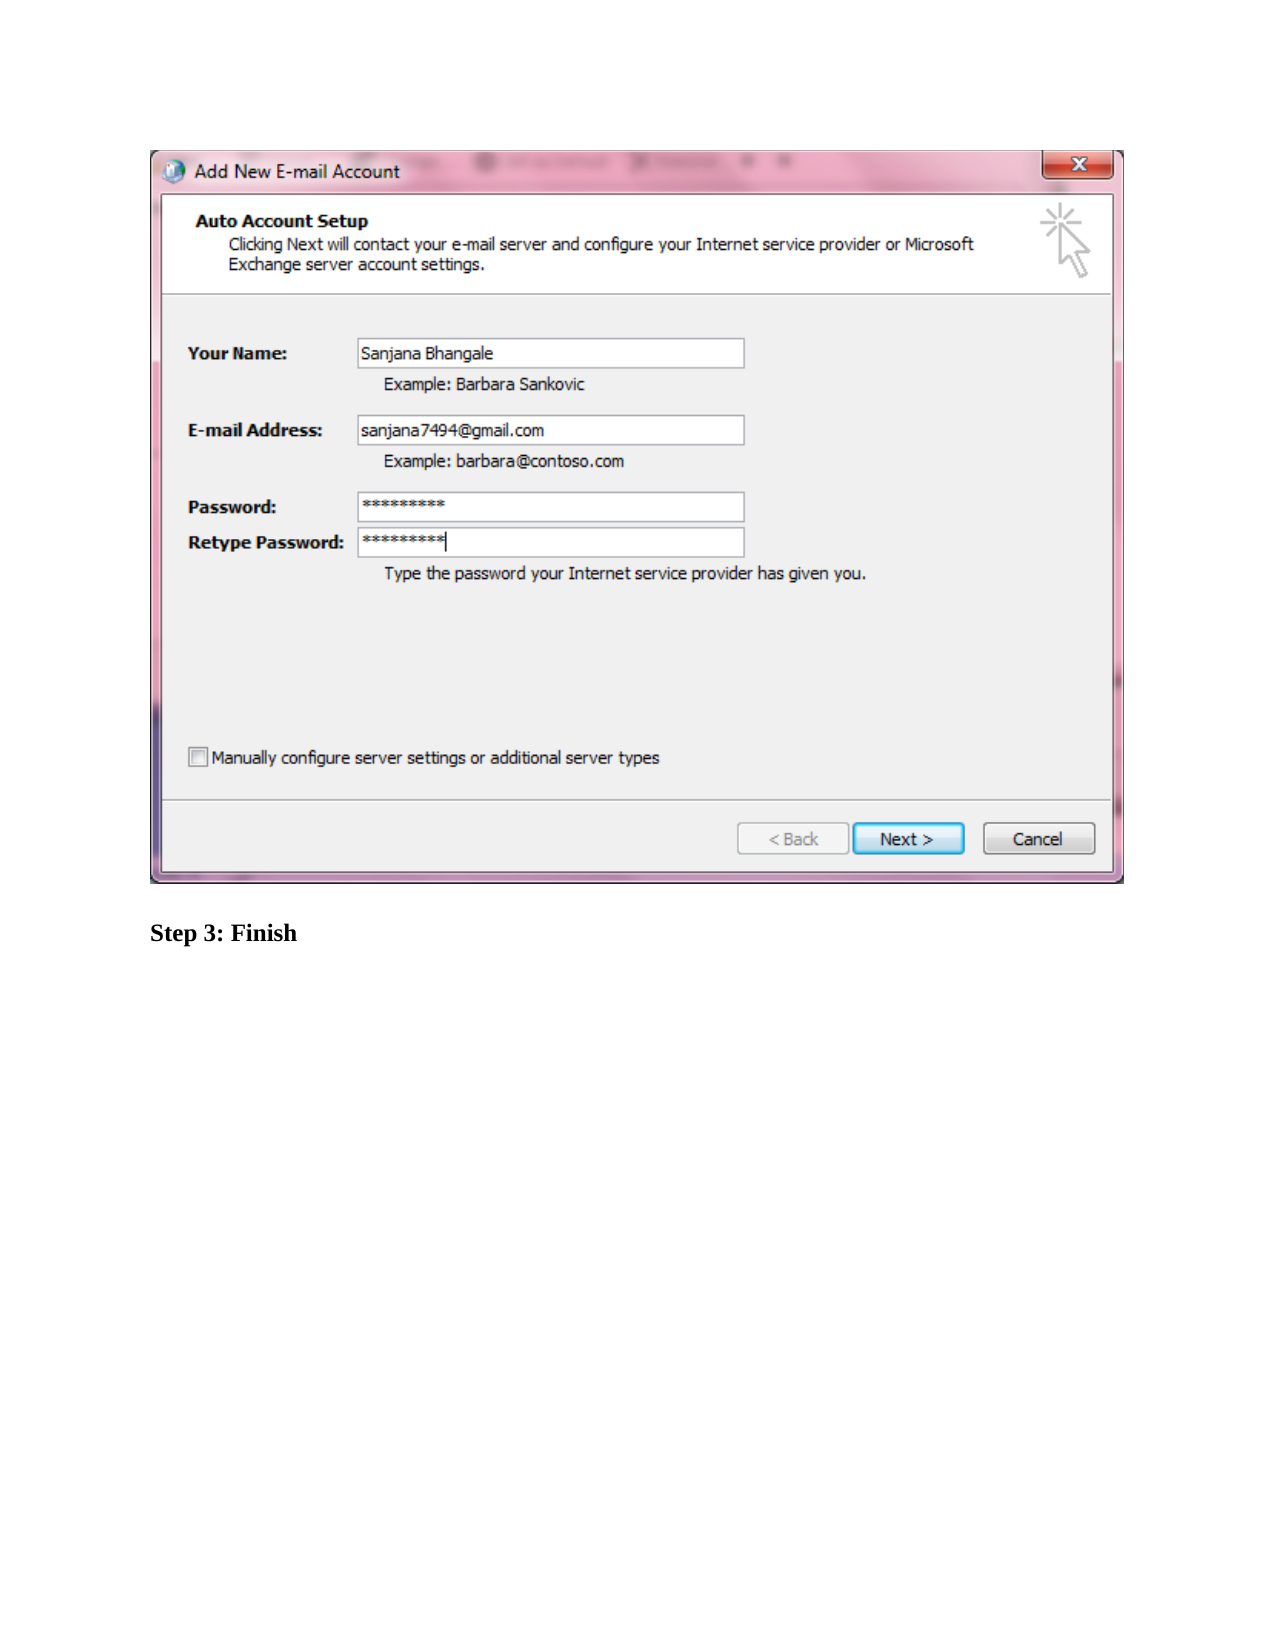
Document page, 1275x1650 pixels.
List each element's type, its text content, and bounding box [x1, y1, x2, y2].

text Step 3: Finish [150, 918, 1125, 947]
picture [150, 150, 1124, 884]
